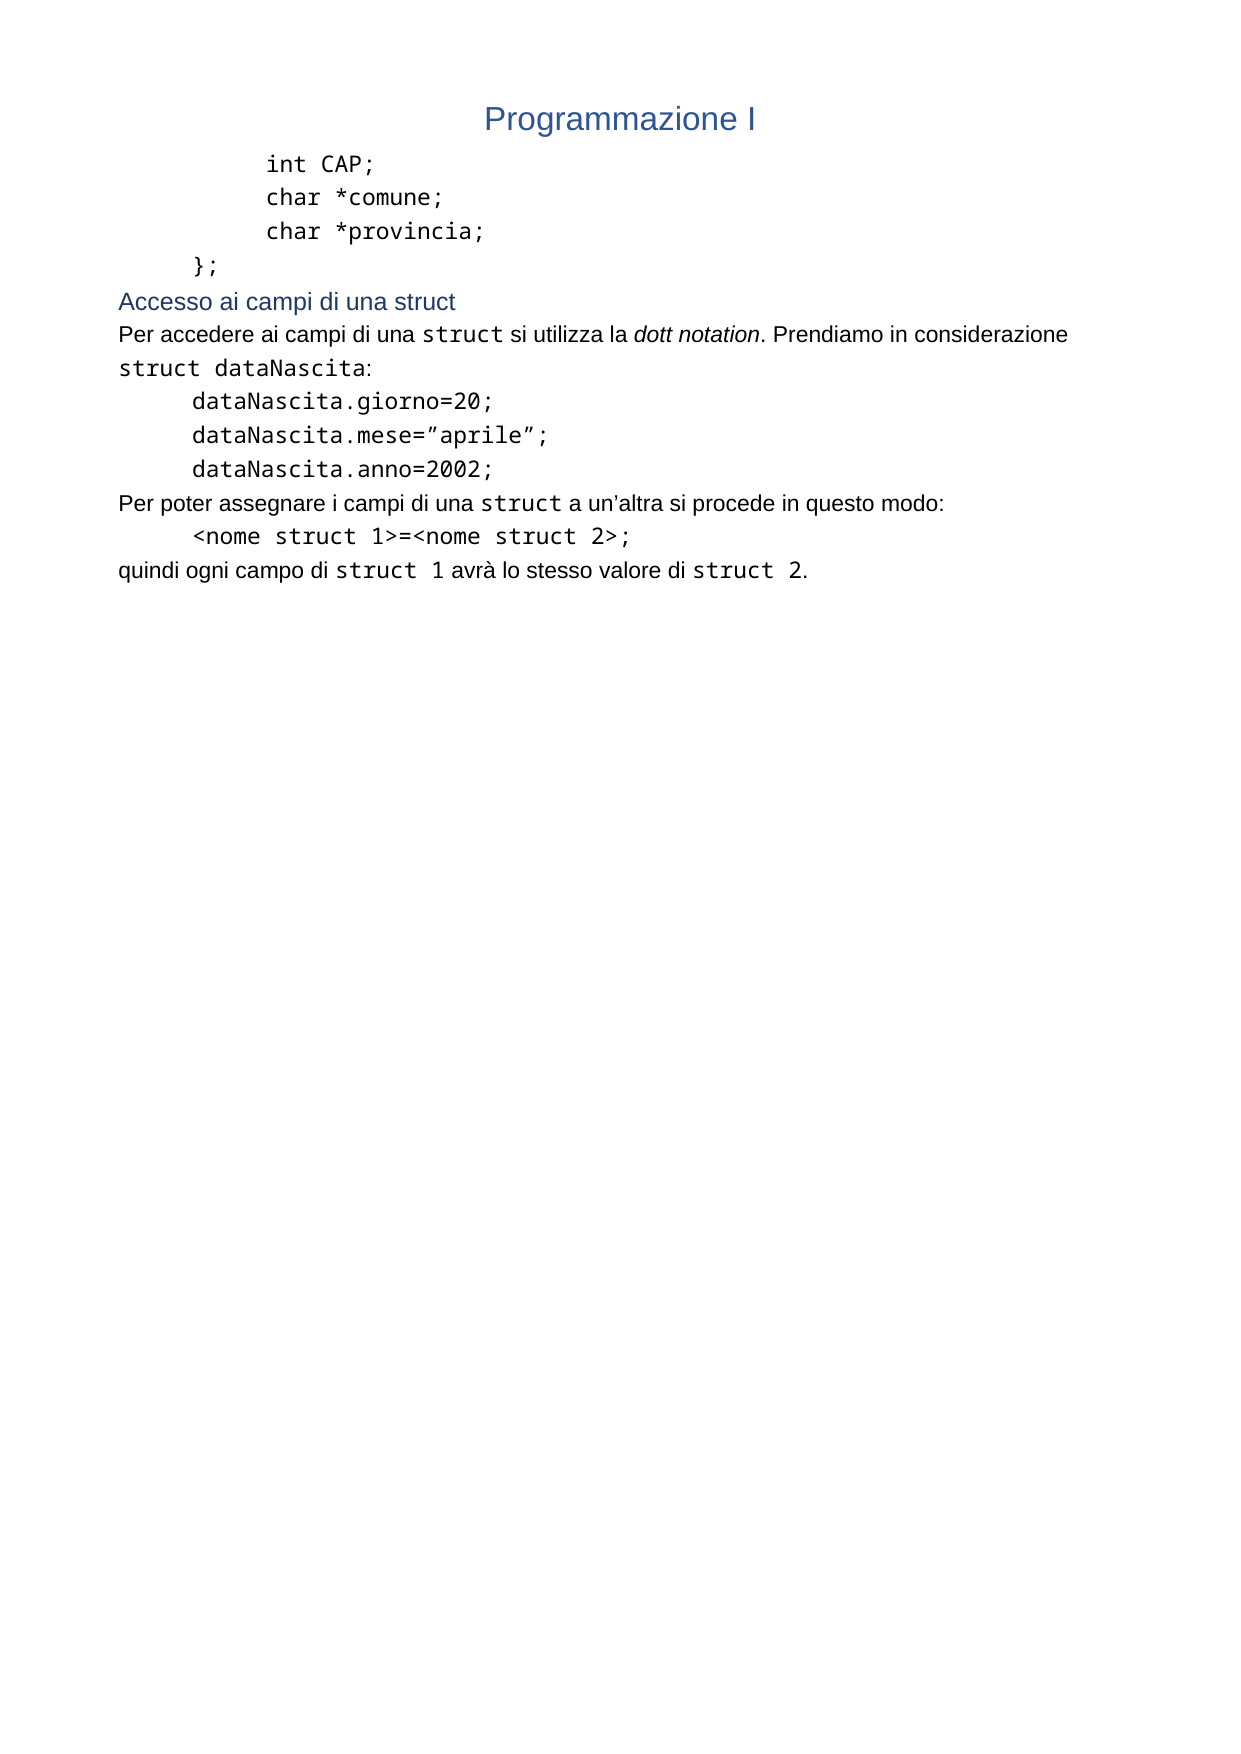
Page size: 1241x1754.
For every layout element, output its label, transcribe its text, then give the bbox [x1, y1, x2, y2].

text Per accedere ai campi di una struct si utilizza la dott notation. Prendiamo in considerazione struct dataNascita: [118, 318, 1122, 383]
text dataNascita.mese=”aprile”; [118, 419, 1122, 450]
text char *provincia; [118, 215, 1122, 246]
text dataNascita.anno=2002; [118, 453, 1122, 484]
text <nome struct 1>=<nome struct 2>; [118, 520, 1122, 552]
text int CAP; [118, 148, 1122, 179]
subtitle Accesso ai campi di una struct [118, 287, 1122, 316]
text quindi ogni campo di struct 1 avrà lo stesso valore di struct 2. [118, 554, 1122, 585]
text char *comune; [118, 181, 1122, 213]
text Per poter assegnare i campi di una struct a un’altra si procede in questo modo: [118, 487, 1122, 518]
text dataNascita.giorno=20; [118, 385, 1122, 417]
text }; [118, 249, 1122, 280]
